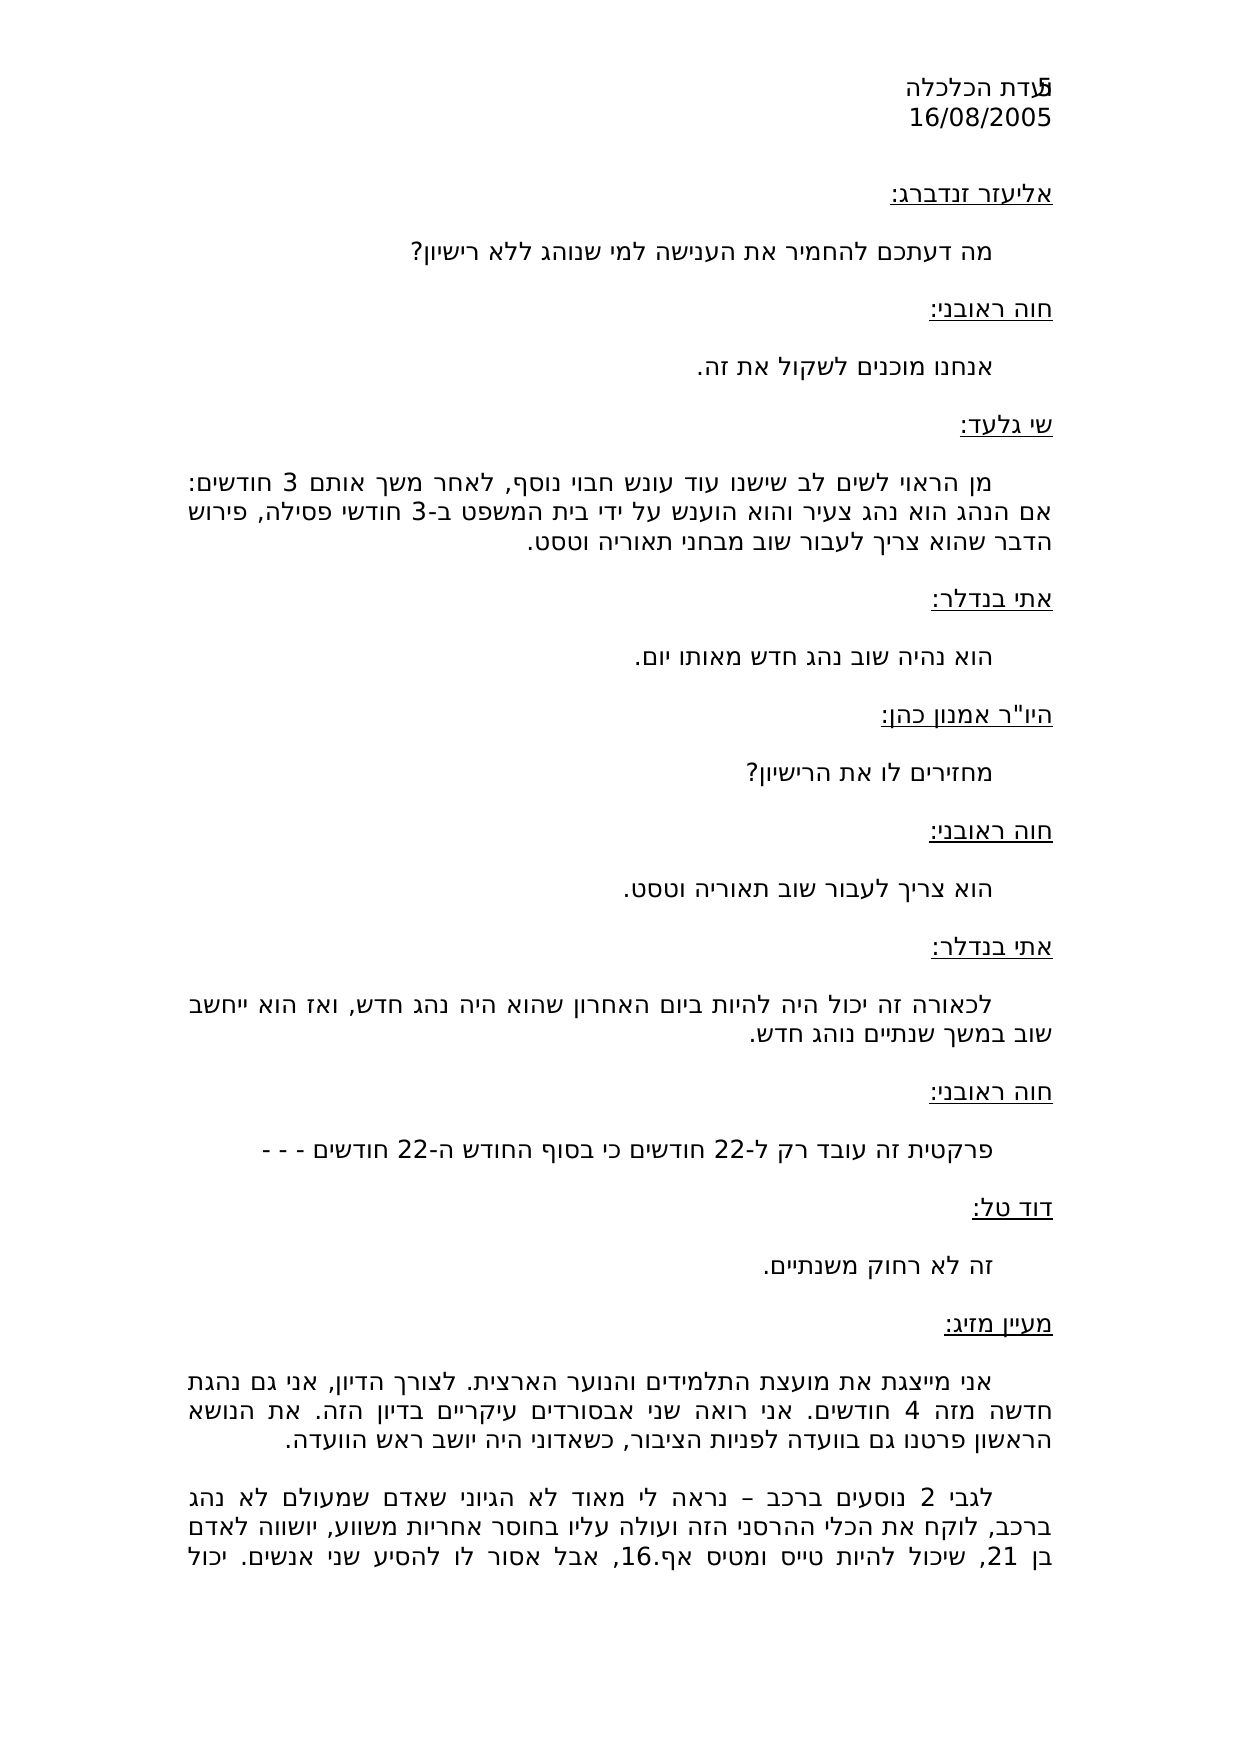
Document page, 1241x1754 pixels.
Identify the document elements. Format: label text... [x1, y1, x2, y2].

text הוא נהיה שוב נהג חדש מאותו יום. [187, 642, 1053, 672]
text אתי בנדלר: [187, 584, 1053, 614]
text שי גלעד: [187, 410, 1053, 439]
text מה דעתכם להחמיר את הענישה למי שנוהג ללא רישיון? [187, 237, 1053, 266]
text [187, 1483, 1053, 1571]
text אתי בנדלר: [187, 903, 1053, 962]
text דוד טל: [187, 1193, 1053, 1222]
text אנחנו מוכנים לשקול את זה. [187, 352, 1053, 382]
text חוה ראובני: [187, 294, 1053, 324]
text היו"ר אמנון כהן: [187, 700, 1053, 729]
text אני מייצגת את מועצת התלמידים והנוער הארצית. לצורך הדיון, אני גם נהגת חדשה מזה 4 חודשים. אני רואה שני אבסורדים עיקריים בדיון הזה. את הנושא הראשון פרטנו גם בוועדה לפניות הציבור, כשאדוני היה יושב ראש הוועדה. [187, 1367, 1053, 1454]
text לכאורה זה יכול היה להיות ביום האחרון שהוא היה נהג חדש, ואז הוא ייחשב שוב במשך שנתיים נוהג חדש. [187, 990, 1053, 1049]
text הוא צריך לעבור שוב תאוריה וטסט. [187, 874, 1053, 903]
text חוה ראובני: [187, 1077, 1053, 1107]
text זה לא רחוק משנתיים. [187, 1251, 1053, 1280]
text חוה ראובני: [187, 816, 1053, 845]
text אליעזר זנדברג: [187, 179, 1053, 208]
text מעיין מזיג: [187, 1309, 1053, 1338]
text פרקטית זה עובד רק ל-22 חודשים כי בסוף החודש ה-22 חודשים - - - [187, 1135, 1053, 1164]
text מחזירים לו את הרישיון? [187, 758, 1053, 787]
text מן הראוי לשים לב שישנו עוד עונש חבוי נוסף, לאחר משך אותם 3 חודשים: אם הנהג הוא נהג צעיר והוא הוענש על ידי בית המשפט ב-3 חודשי פסילה, פירוש הדבר שהוא צריך לעבור שוב מבחני תאוריה וטסט. [187, 468, 1053, 556]
